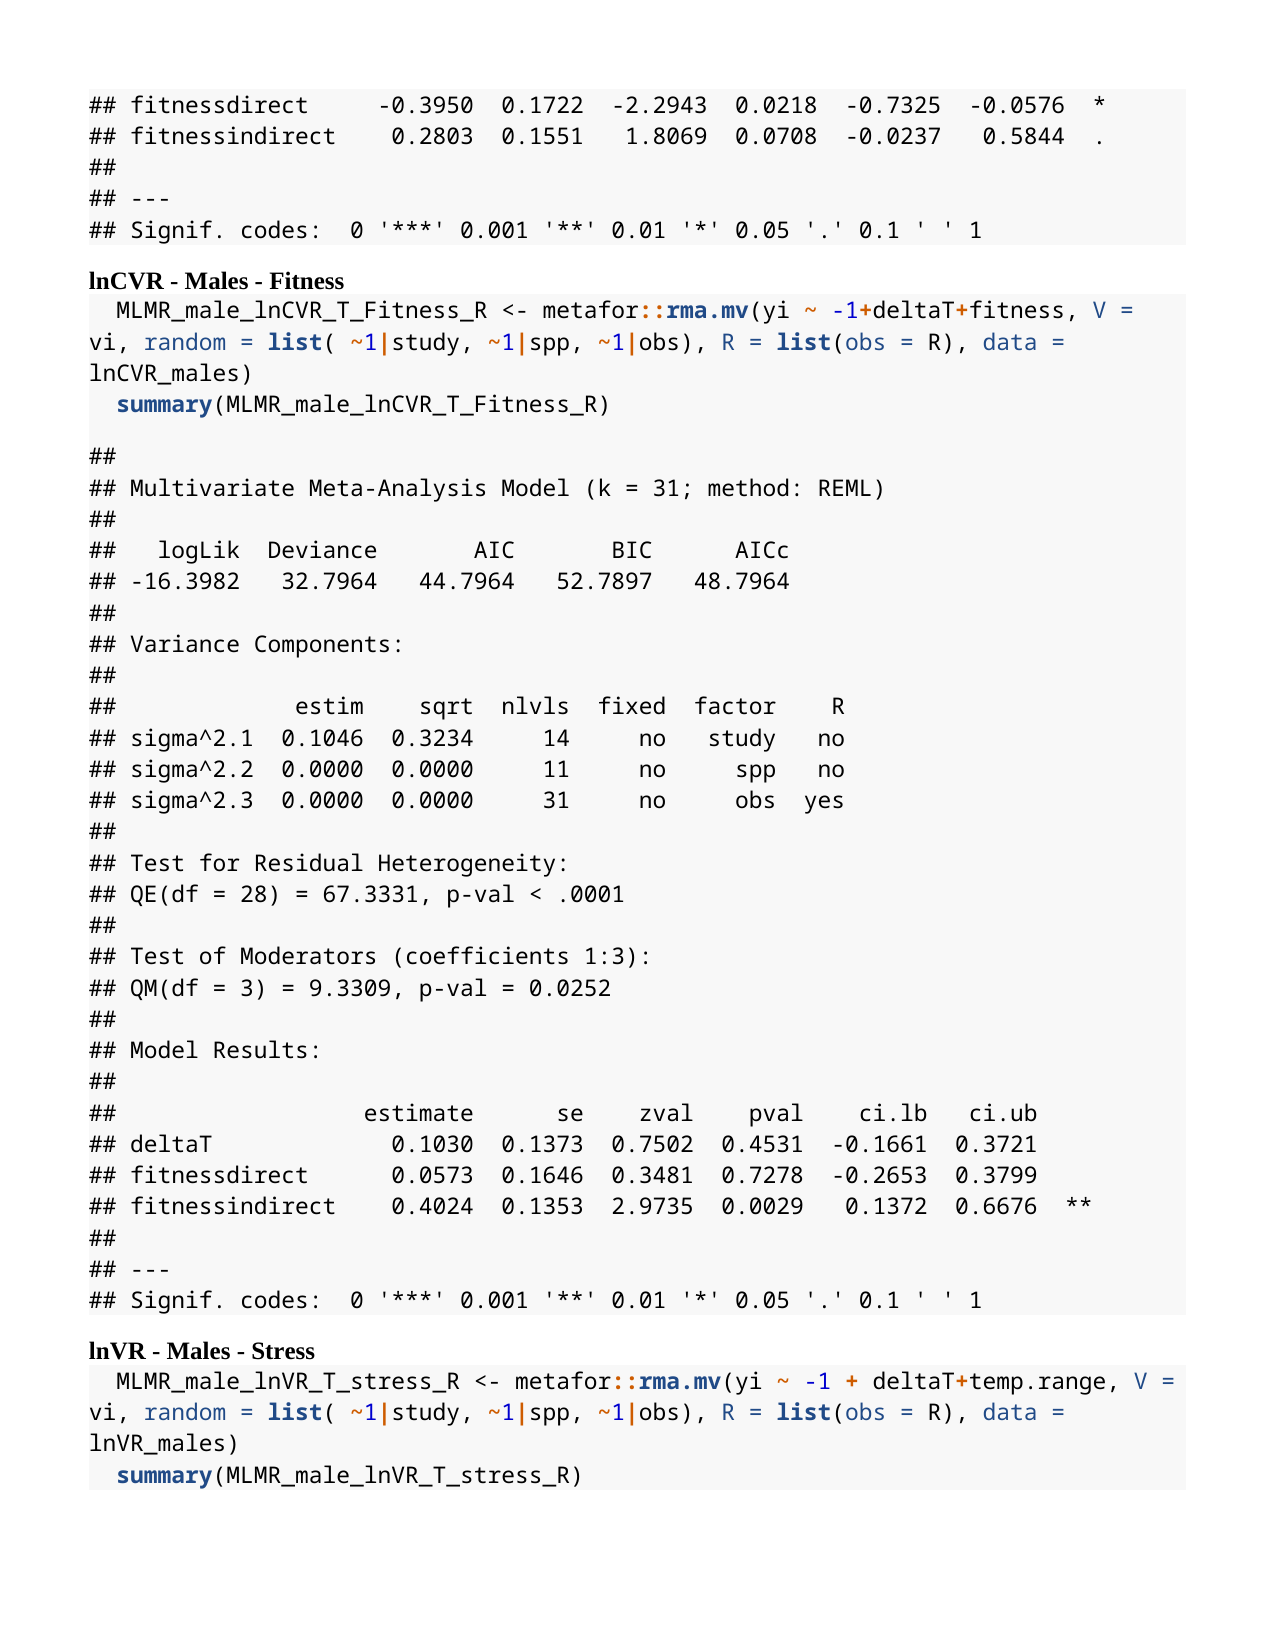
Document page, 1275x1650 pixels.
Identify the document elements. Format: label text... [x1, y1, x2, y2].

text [89, 89, 1186, 245]
subtitle lnCVR - Males - Fitness [89, 266, 1186, 294]
subtitle lnVR - Males - Stress [89, 1336, 1186, 1365]
text ## ## Multivariate Meta-Analysis Model (k = 31; method: REML) ## ## logLik Deviance AIC BIC AICc ## -16.3982 32.7964 44.7964 52.7897 48.7964 ## ## Variance Components: ## ## estim sqrt nlvls fixed factor R ## sigma^2.1 0.1046 0.3234 14 no study no ## sigma^2.2 0.0000 0.0000 11 no spp no ## sigma^2.3 0.0000 0.0000 31 no obs yes ## ## Test for Residual Heterogeneity: ## QE(df = 28) = 67.3331, p-val < .0001 ## ## Test of Moderators (coefficients 1:3): ## QM(df = 3) = 9.3309, p-val = 0.0252 ## ## Model Results: ## ## estimate se zval pval ci.lb ci.ub ## deltaT 0.1030 0.1373 0.7502 0.4531 -0.1661 0.3721 ## fitnessdirect 0.0573 0.1646 0.3481 0.7278 -0.2653 0.3799 ## fitnessindirect 0.4024 0.1353 2.9735 0.0029 0.1372 0.6676 ** ## ## --- ## Signif. codes: 0 '***' 0.001 '**' 0.01 '*' 0.05 '.' 0.1 ' ' 1 [89, 440, 1186, 1315]
text MLMR_male_lnVR_T_stress_R <- metafor::rma.mv(yi ~ -1 + deltaT+temp.range, V = vi, random = list( ~1|study, ~1|spp, ~1|obs), R = list(obs = R), data = lnVR_males) summary(MLMR_male_lnVR_T_stress_R) [89, 1365, 1186, 1490]
text MLMR_male_lnCVR_T_Fitness_R <- metafor::rma.mv(yi ~ -1+deltaT+fitness, V = vi, random = list( ~1|study, ~1|spp, ~1|obs), R = list(obs = R), data = lnCVR_males) summary(MLMR_male_lnCVR_T_Fitness_R) [89, 294, 1186, 419]
